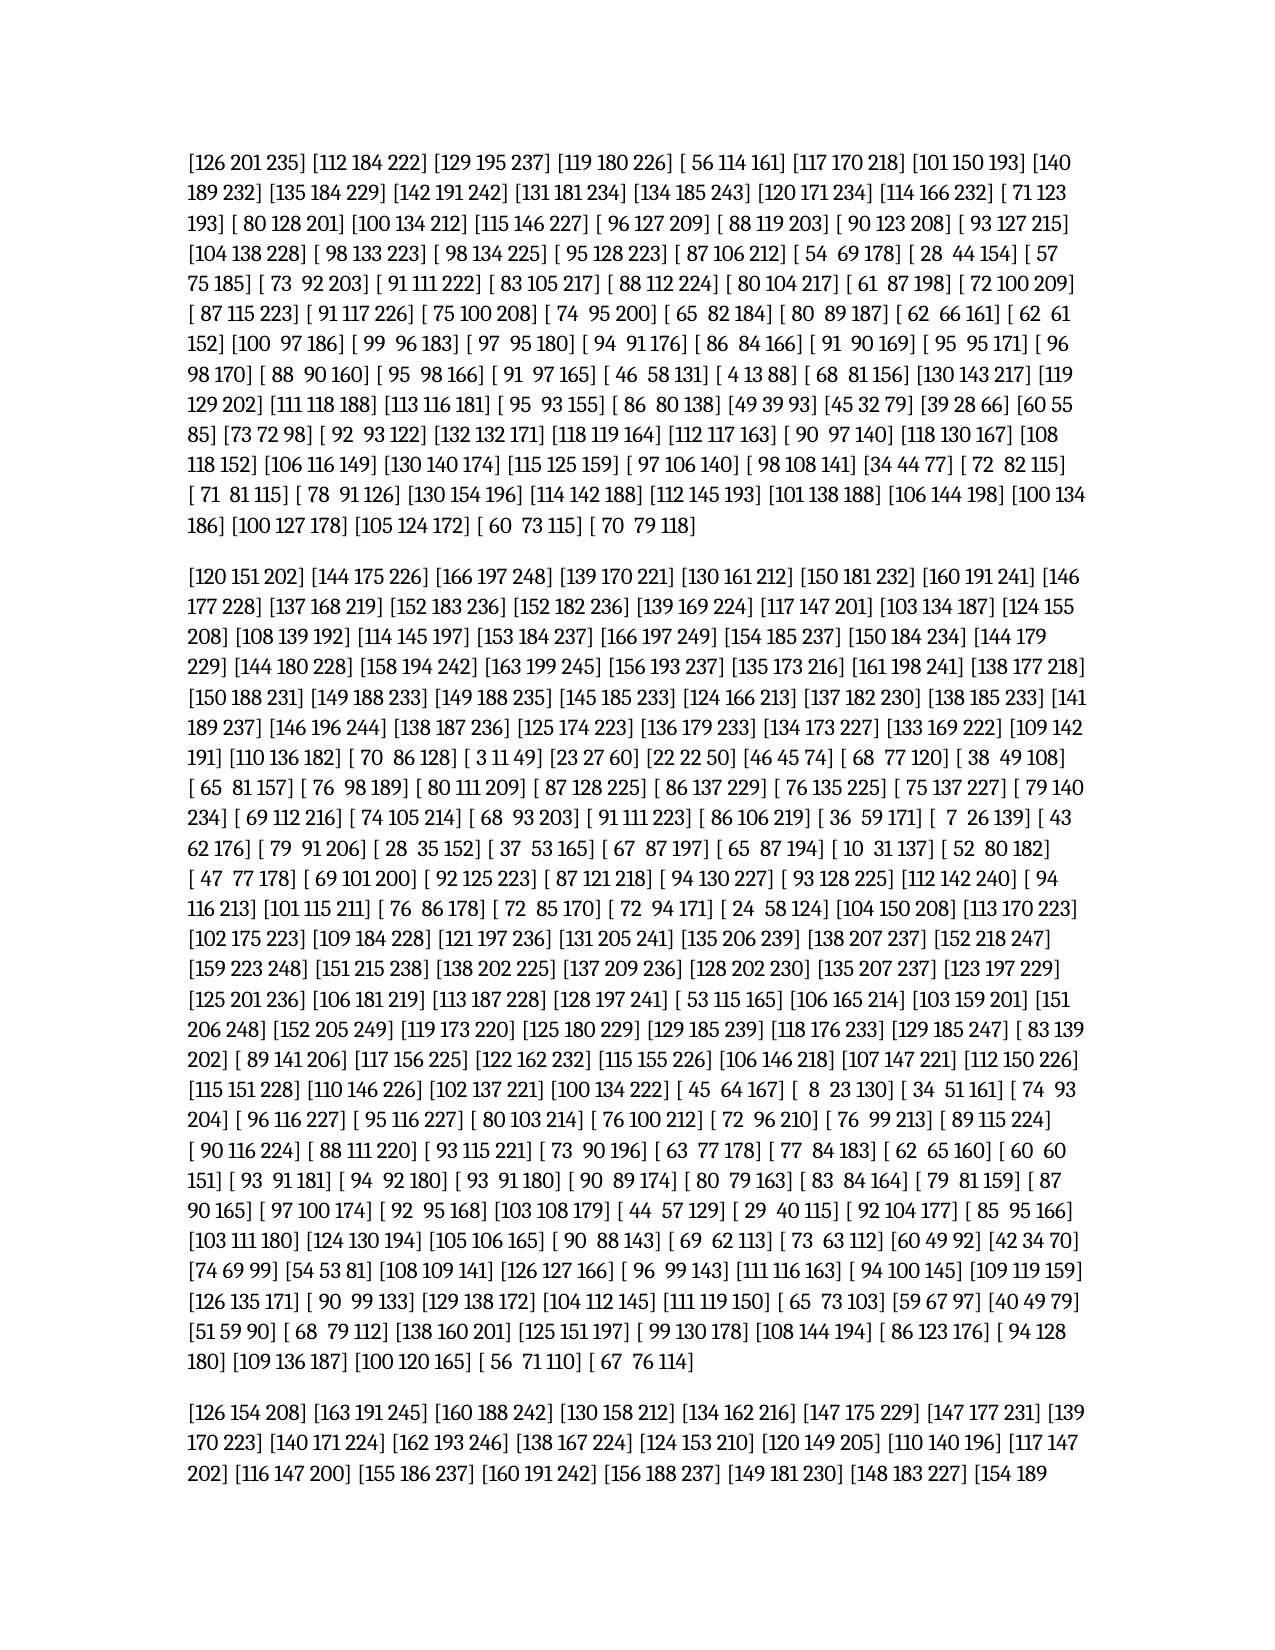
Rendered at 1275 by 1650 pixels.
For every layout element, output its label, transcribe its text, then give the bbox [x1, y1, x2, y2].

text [187, 1400, 1087, 1487]
text [120 151 202] [144 175 226] [166 197 248] [139 170 221] [130 161 212] [150 181 232] [160 191 241] [146 177 228] [137 168 219] [152 183 236] [152 182 236] [139 169 224] [117 147 201] [103 134 187] [124 155 208] [108 139 192] [114 145 197] [153 184 237] [166 197 249] [154 185 237] [150 184 234] [144 179 229] [144 180 228] [158 194 242] [163 199 245] [156 193 237] [135 173 216] [161 198 241] [138 177 218] [150 188 231] [149 188 233] [149 188 235] [145 185 233] [124 166 213] [137 182 230] [138 185 233] [141 189 237] [146 196 244] [138 187 236] [125 174 223] [136 179 233] [134 173 227] [133 169 222] [109 142 191] [110 136 182] [ 70 86 128] [ 3 11 49] [23 27 60] [22 22 50] [46 45 74] [ 68 77 120] [ 38 49 108] [ 65 81 157] [ 76 98 189] [ 80 111 209] [ 87 128 225] [ 86 137 229] [ 76 135 225] [ 75 137 227] [ 79 140 234] [ 69 112 216] [ 74 105 214] [ 68 93 203] [ 91 111 223] [ 86 106 219] [ 36 59 171] [ 7 26 139] [ 43 62 176] [ 79 91 206] [ 28 35 152] [ 37 53 165] [ 67 87 197] [ 65 87 194] [ 10 31 137] [ 52 80 182] [ 47 77 178] [ 69 101 200] [ 92 125 223] [ 87 121 218] [ 94 130 227] [ 93 128 225] [112 142 240] [ 94 116 213] [101 115 211] [ 76 86 178] [ 72 85 170] [ 72 94 171] [ 24 58 124] [104 150 208] [113 170 223] [102 175 223] [109 184 228] [121 197 236] [131 205 241] [135 206 239] [138 207 237] [152 218 247] [159 223 248] [151 215 238] [138 202 225] [137 209 236] [128 202 230] [135 207 237] [123 197 229] [125 201 236] [106 181 219] [113 187 228] [128 197 241] [ 53 115 165] [106 165 214] [103 159 201] [151 206 248] [152 205 249] [119 173 220] [125 180 229] [129 185 239] [118 176 233] [129 185 247] [ 83 139 202] [ 89 141 206] [117 156 225] [122 162 232] [115 155 226] [106 146 218] [107 147 221] [112 150 226] [115 151 228] [110 146 226] [102 137 221] [100 134 222] [ 45 64 167] [ 8 23 130] [ 34 51 161] [ 74 93 204] [ 96 116 227] [ 95 116 227] [ 80 103 214] [ 76 100 212] [ 72 96 210] [ 76 99 213] [ 89 115 224] [ 90 116 224] [ 88 111 220] [ 93 115 221] [ 73 90 196] [ 63 77 178] [ 77 84 183] [ 62 65 160] [ 60 60 151] [ 93 91 181] [ 94 92 180] [ 93 91 180] [ 90 89 174] [ 80 79 163] [ 83 84 164] [ 79 81 159] [ 87 90 165] [ 97 100 174] [ 92 95 168] [103 108 179] [ 44 57 129] [ 29 40 115] [ 92 104 177] [ 85 95 166] [103 111 180] [124 130 194] [105 106 165] [ 90 88 143] [ 69 62 113] [ 73 63 112] [60 49 92] [42 34 70] [74 69 99] [54 53 81] [108 109 141] [126 127 166] [ 96 99 143] [111 116 163] [ 94 100 145] [109 119 159] [126 135 171] [ 90 99 133] [129 138 172] [104 112 145] [111 119 150] [ 65 73 103] [59 67 97] [40 49 79] [51 59 90] [ 68 79 112] [138 160 201] [125 151 197] [ 99 130 178] [108 144 194] [ 86 123 176] [ 94 128 180] [109 136 187] [100 120 165] [ 56 71 110] [ 67 76 114] [187, 563, 1087, 1375]
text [187, 150, 1087, 539]
